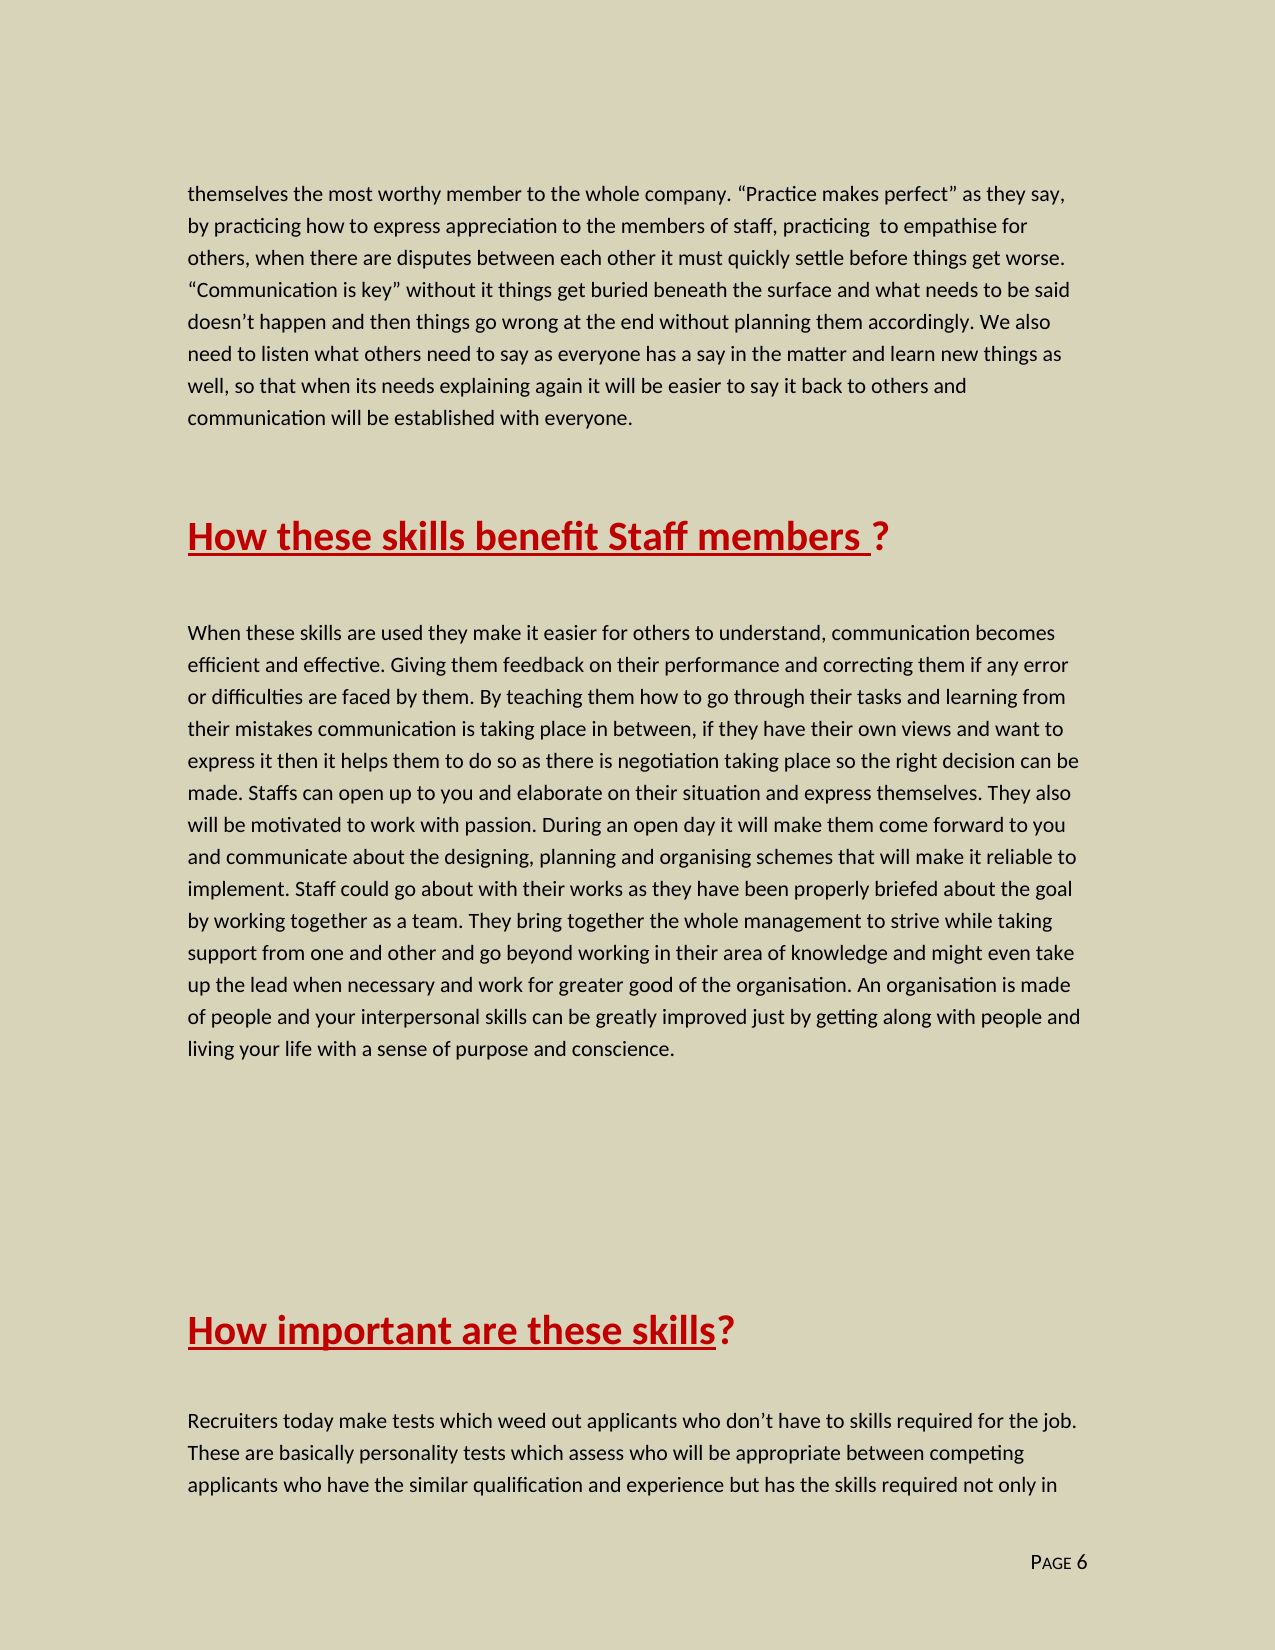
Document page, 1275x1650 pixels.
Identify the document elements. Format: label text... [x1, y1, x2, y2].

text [187, 180, 1087, 431]
subtitle How important are these skills? [187, 1304, 1087, 1354]
subtitle How these skills benefit Staff members ? [187, 509, 1087, 560]
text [187, 1407, 1087, 1498]
text When these skills are used they make it easier for others to understand, communication becomes efficient and effective. Giving them feedback on their performance and correcting them if any error or difficulties are faced by them. By teaching them how to go through their tasks and learning from their mistakes communication is taking place in between, if they have their own views and want to express it then it helps them to do so as there is negotiation taking place so the right decision can be made. Staffs can open up to you and elaborate on their situation and express themselves. They also will be motivated to work with passion. During an open day it will make them come forward to you and communicate about the designing, planning and organising schemes that will make it reliable to implement. Staff could go about with their works as they have been properly briefed about the goal by working together as a team. They bring together the whole management to strive while taking support from one and other and go beyond working in their area of knowledge and might even take up the lead when necessary and work for greater good of the organisation. An organisation is made of people and your interpersonal skills can be greatly improved just by getting along with people and living your life with a sense of purpose and conscience. [187, 619, 1087, 1062]
